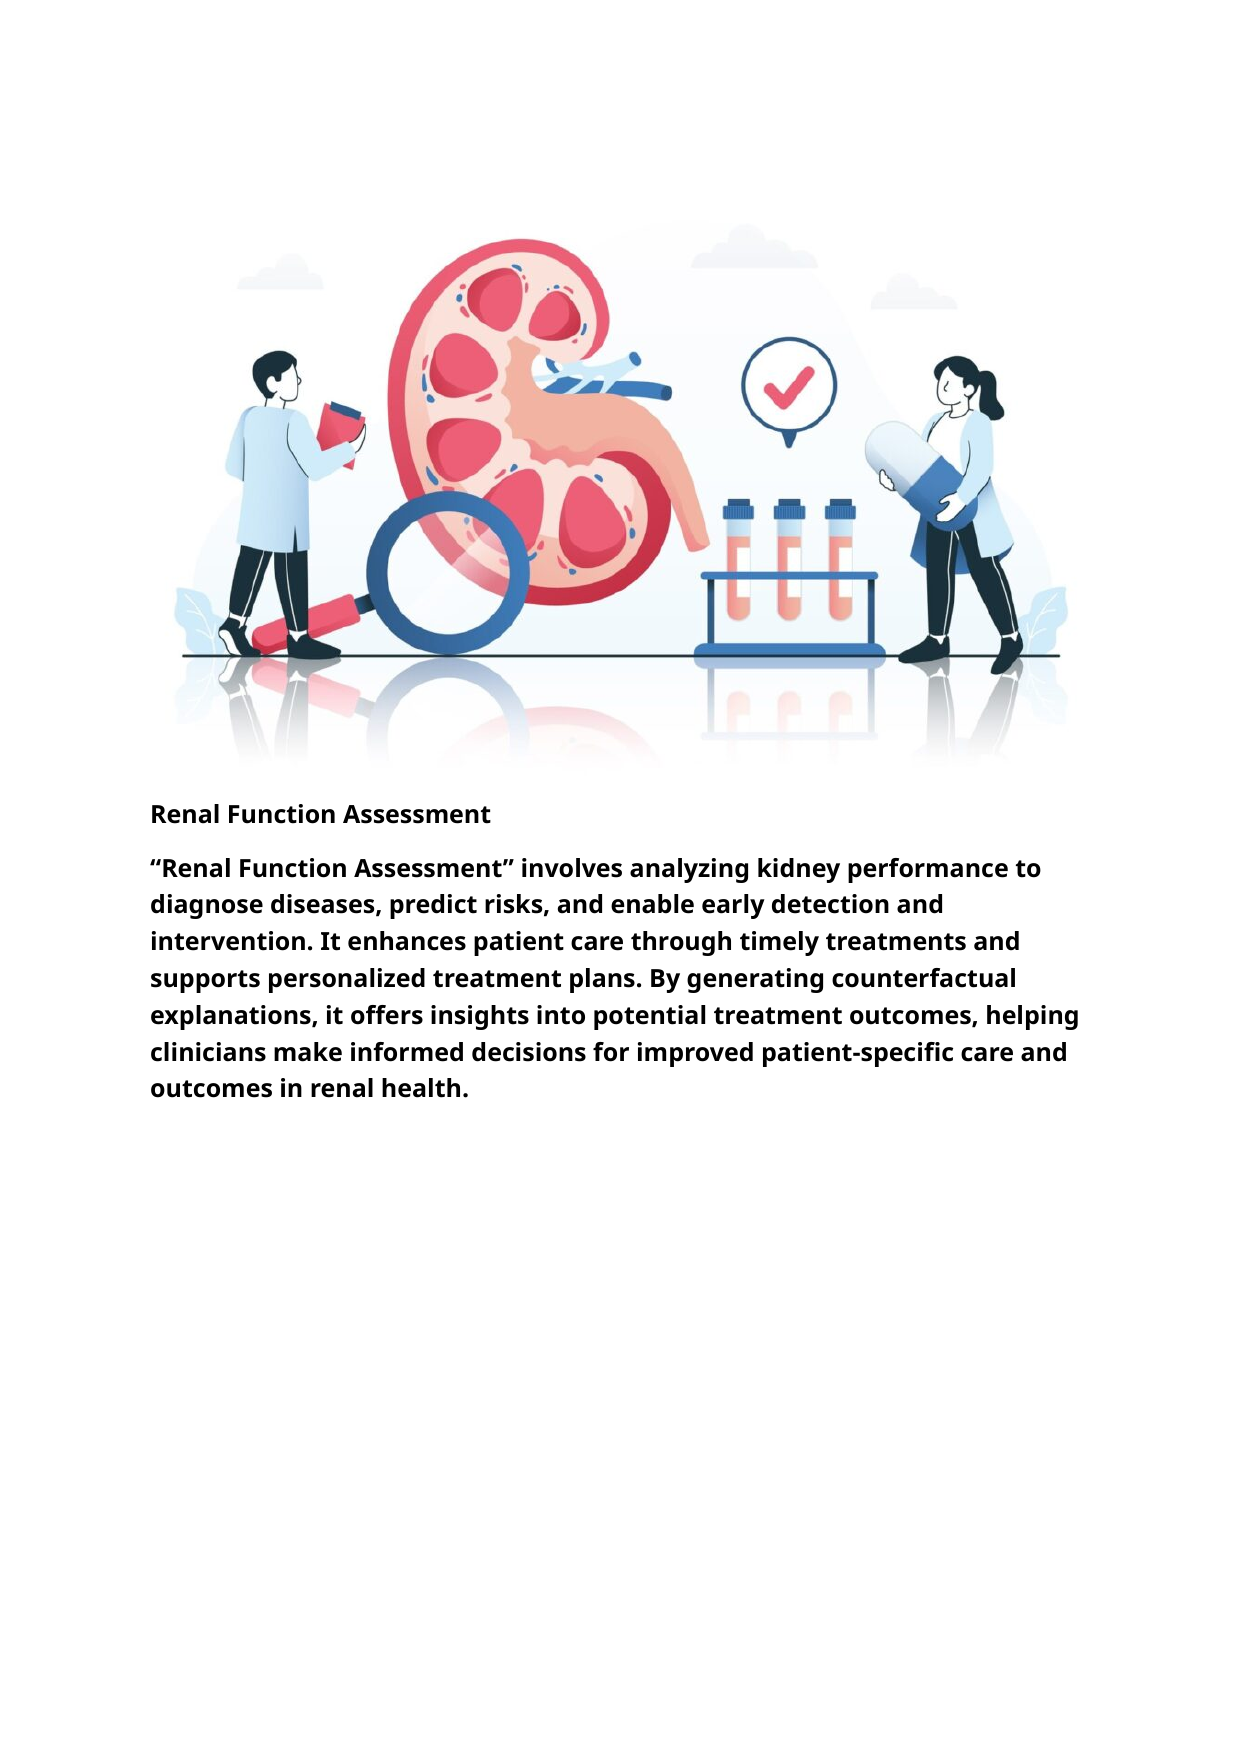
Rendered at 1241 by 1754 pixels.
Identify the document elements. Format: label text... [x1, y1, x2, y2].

text “Renal Function Assessment” involves analyzing kidney performance to diagnose diseases, predict risks, and enable early detection and intervention. It enhances patient care through timely treatments and supports personalized treatment plans. By generating counterfactual explanations, it offers insights into potential treatment outcomes, helping clinicians make informed decisions for improved patient-specific care and outcomes in renal health. [150, 850, 1090, 1105]
picture [150, 150, 1091, 778]
text Renal Function Assessment [150, 797, 1090, 831]
